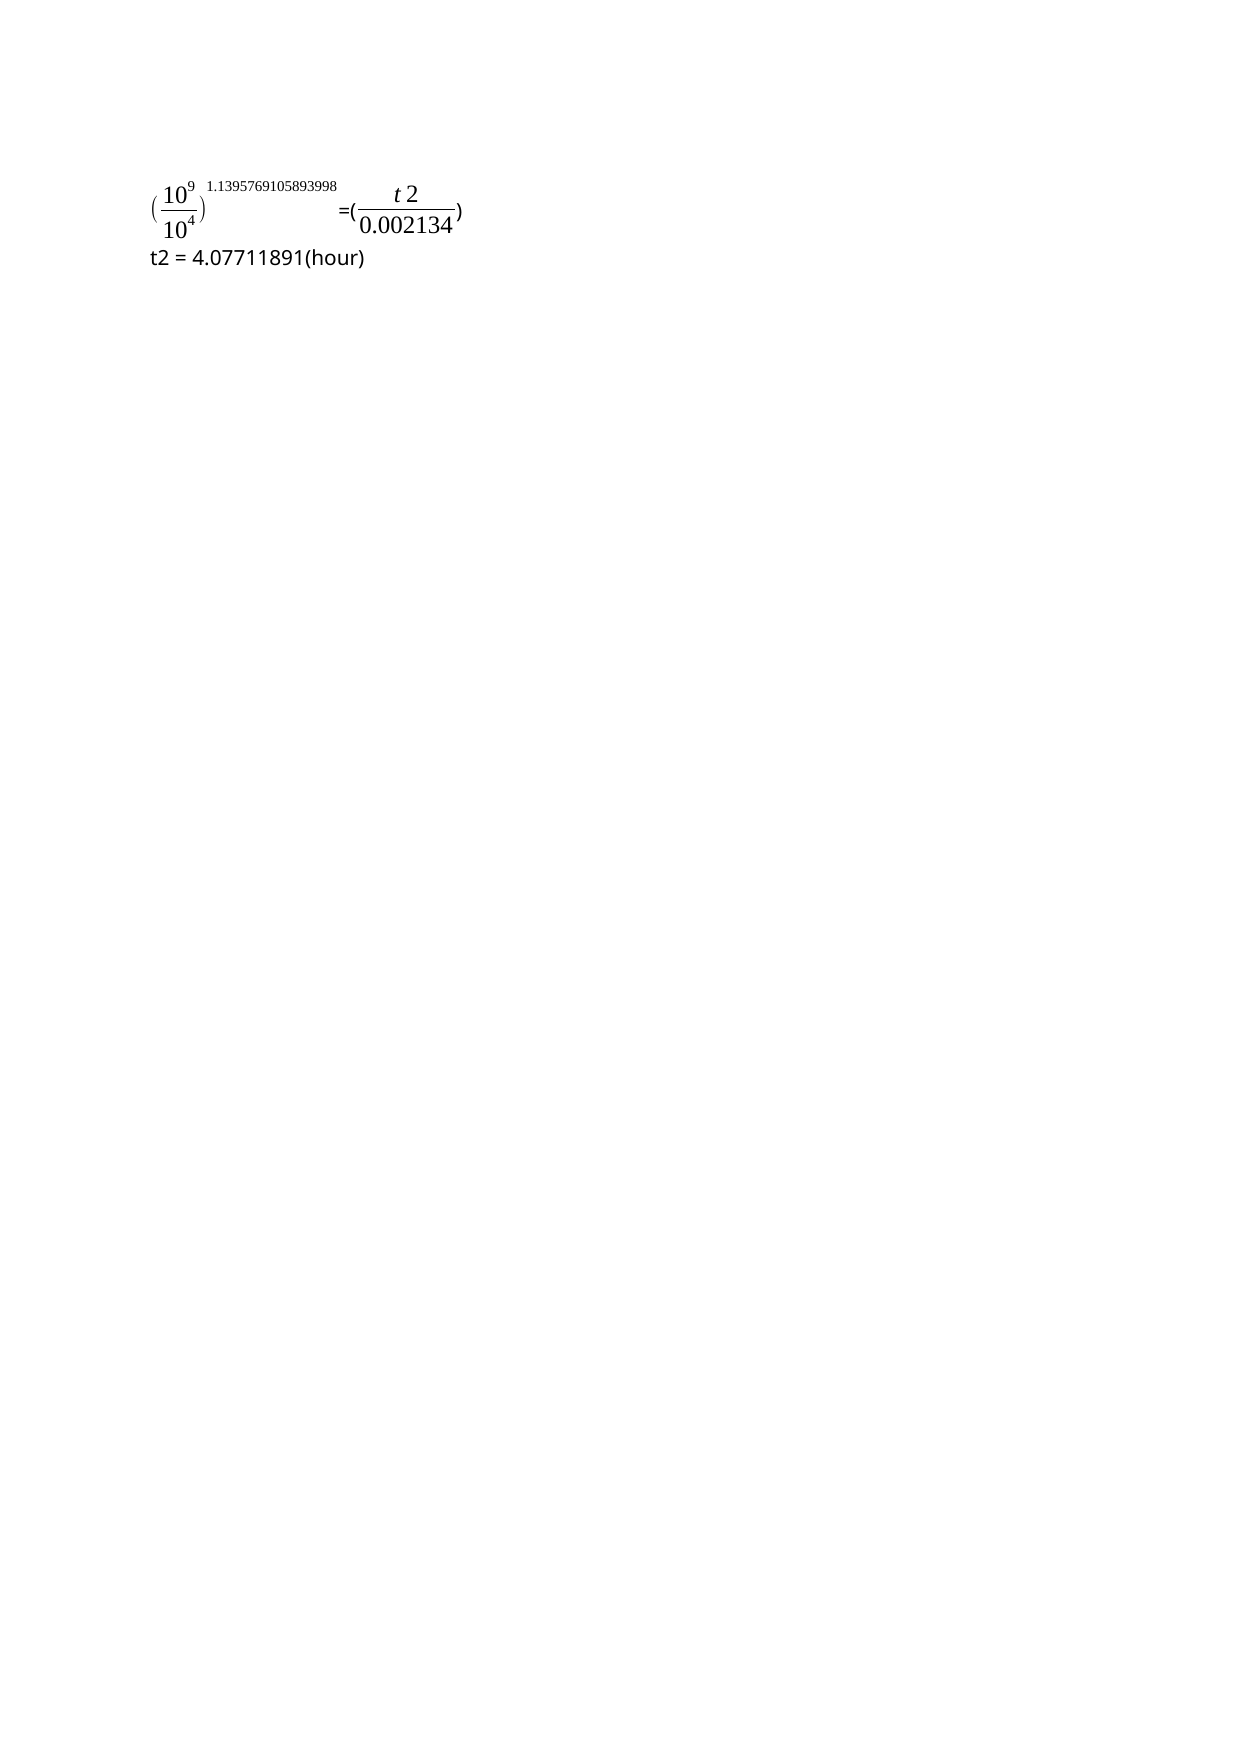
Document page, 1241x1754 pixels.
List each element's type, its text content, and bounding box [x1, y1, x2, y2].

text t2 = 4.07711891(hour) [150, 243, 1090, 272]
text =() [150, 177, 1090, 243]
